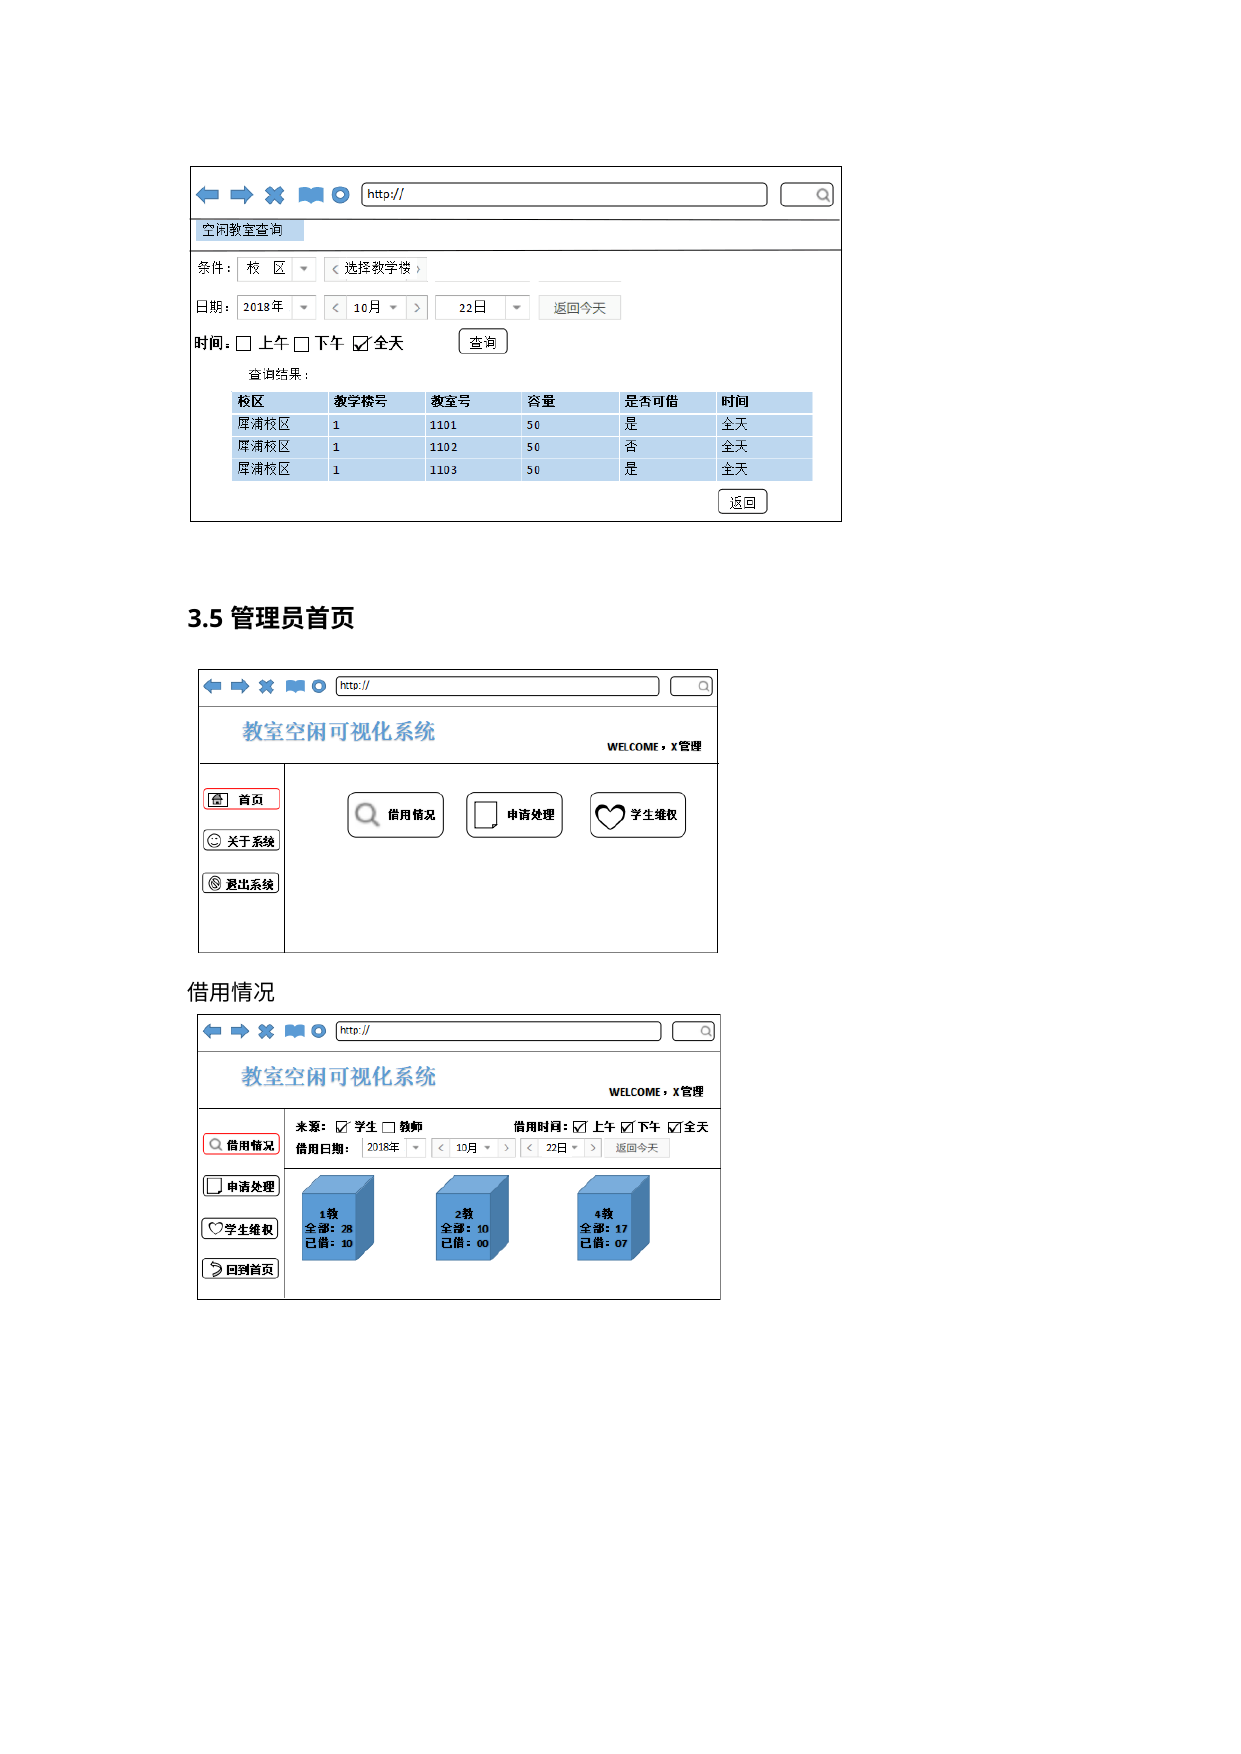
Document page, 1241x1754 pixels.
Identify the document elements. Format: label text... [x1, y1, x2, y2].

picture [187, 663, 725, 961]
text 3.5 管理员首页 [187, 584, 1053, 649]
picture [187, 1007, 738, 1305]
picture [187, 162, 847, 528]
text 借用情况 [187, 974, 1053, 1007]
